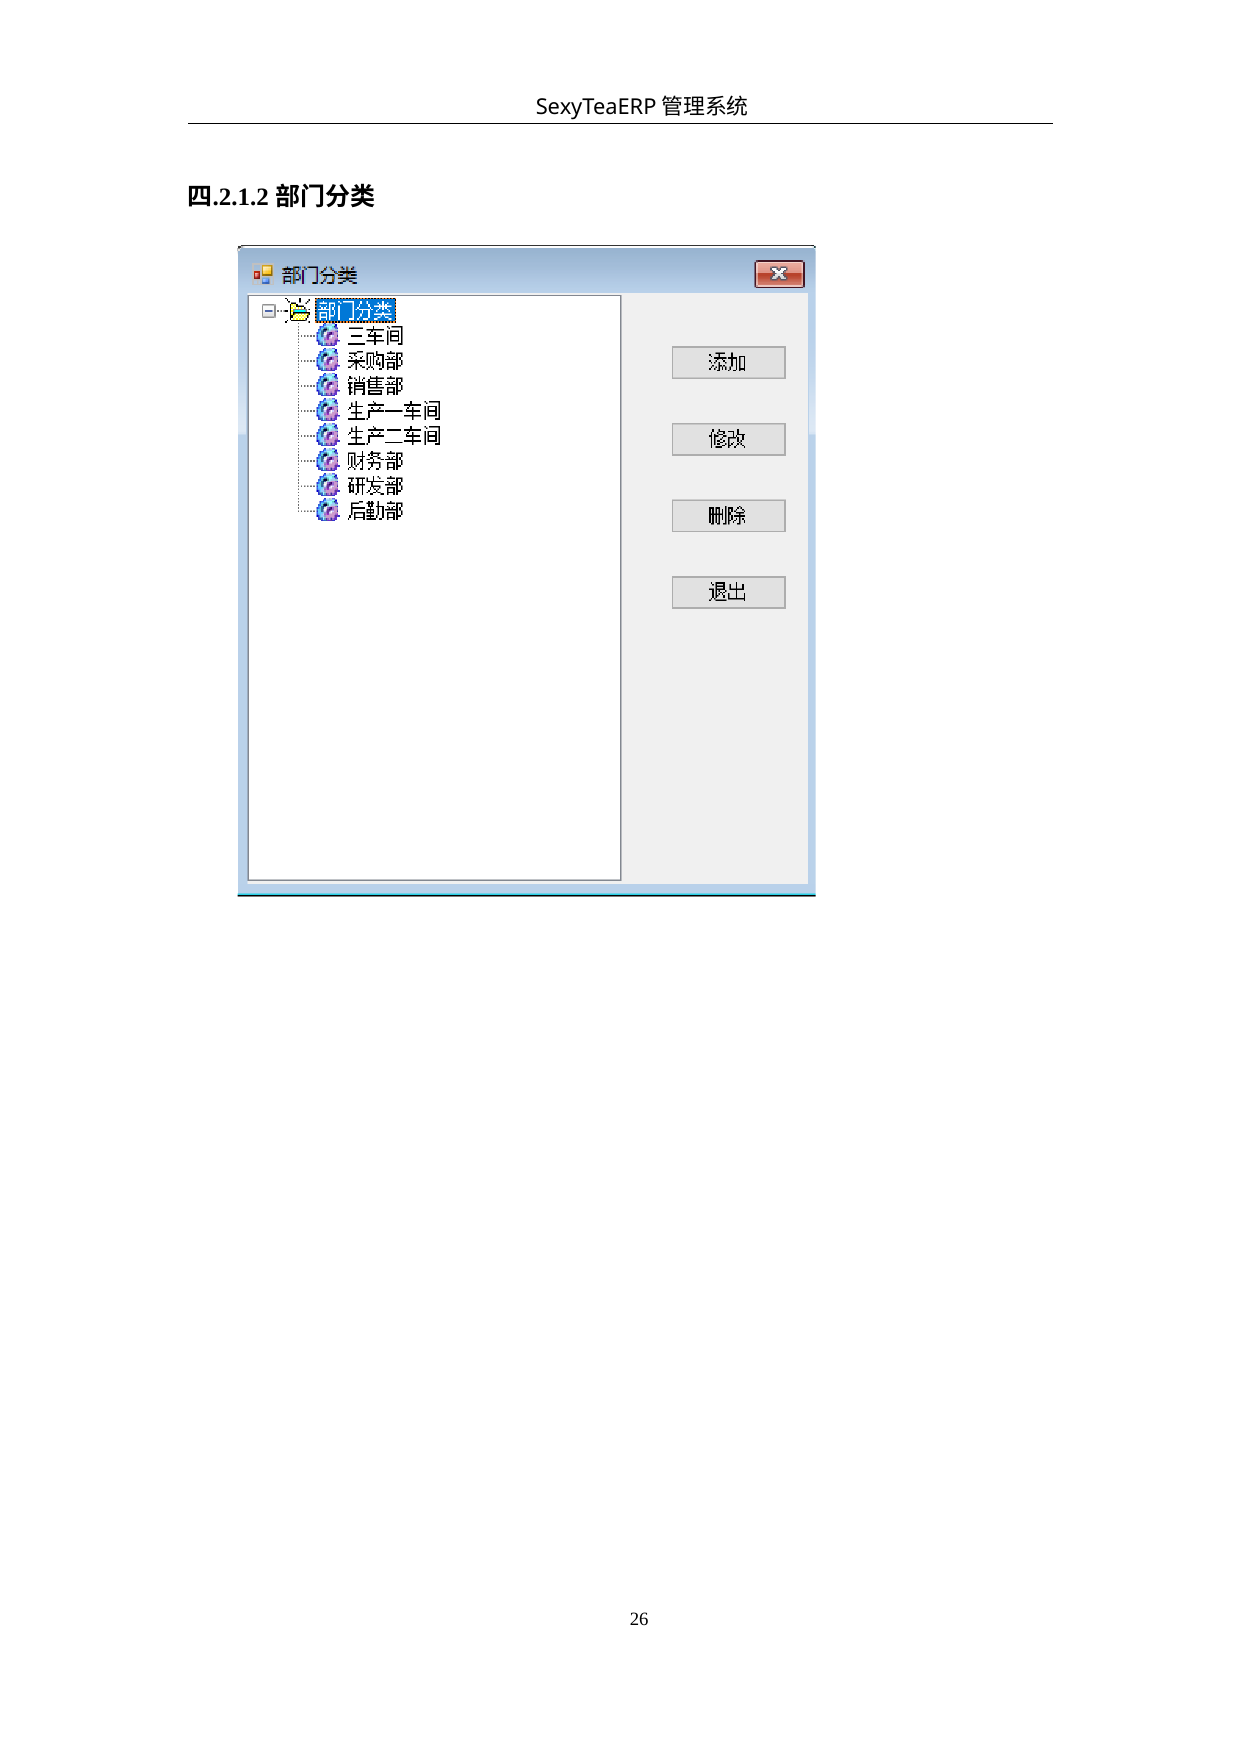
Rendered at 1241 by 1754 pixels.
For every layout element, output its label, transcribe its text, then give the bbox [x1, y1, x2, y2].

picture [237, 245, 816, 897]
subtitle 部门分类 [187, 162, 1053, 227]
